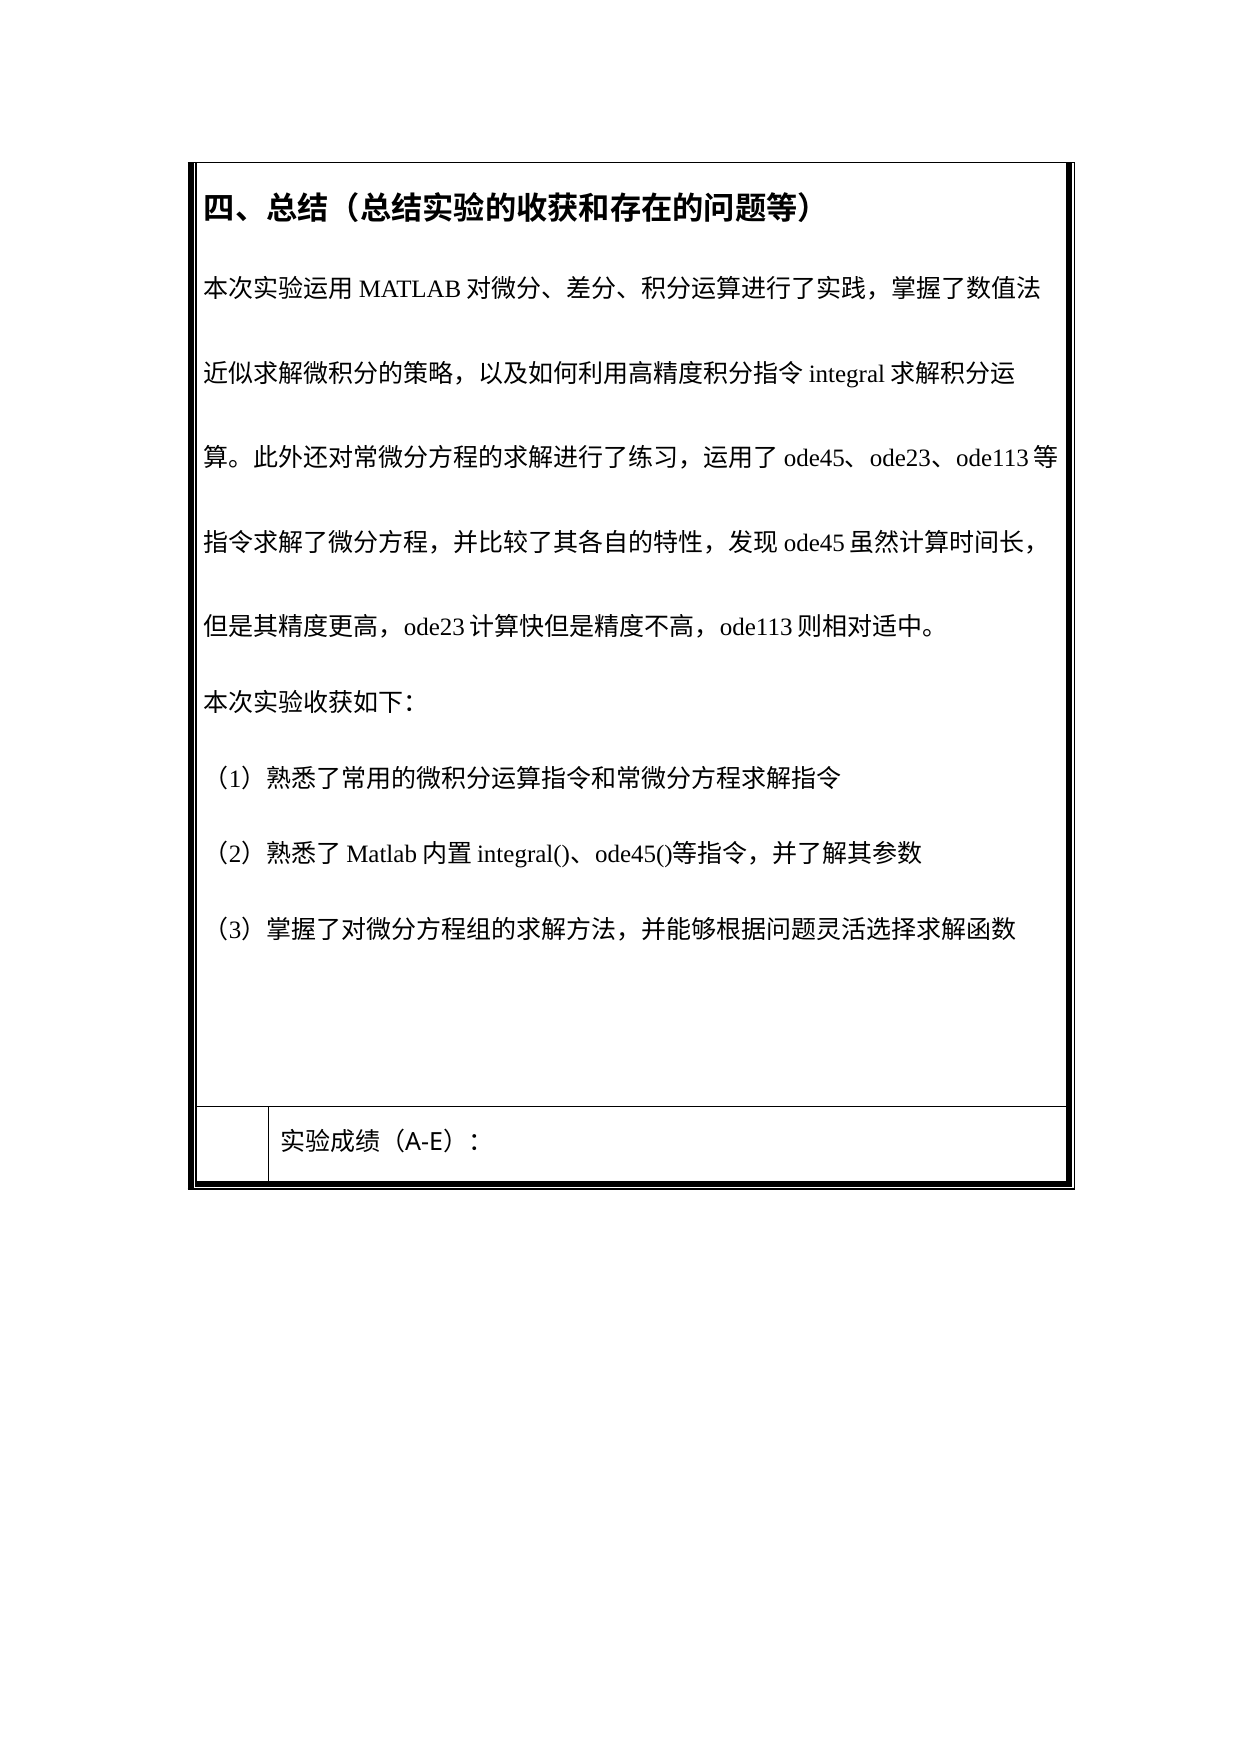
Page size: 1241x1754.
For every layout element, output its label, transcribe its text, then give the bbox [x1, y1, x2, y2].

table_cell 四、总结（总结实验的收获和存在的问题等） 本次实验运用MATLAB对微分、差分、积分运算进行了实践，掌握了数值法近似求解微积分的策略，以及如何利用高精度积分指令integral求解积分运算。此外还对常微分方程的求解进行了练习，运用了ode45、ode23、ode113等指令求解了微分方程，并比较了其各自的特性，发现ode45虽然计算时间长，但是其精度更高，ode23计算快但是精度不高，ode113则相对适中。 本次实验收获如下： （1）熟悉了常用的微积分运算指令和常微分方程求解指令 （2）熟悉了Matlab内置integral()、ode45()等指令，并了解其参数 （3）掌握了对微分方程组的求解方法，并能够根据问题灵活选择求解函数 [197, 163, 1066, 1106]
table_cell 实验成绩（A-E）： [269, 1107, 1066, 1181]
table_cell [197, 1107, 268, 1181]
